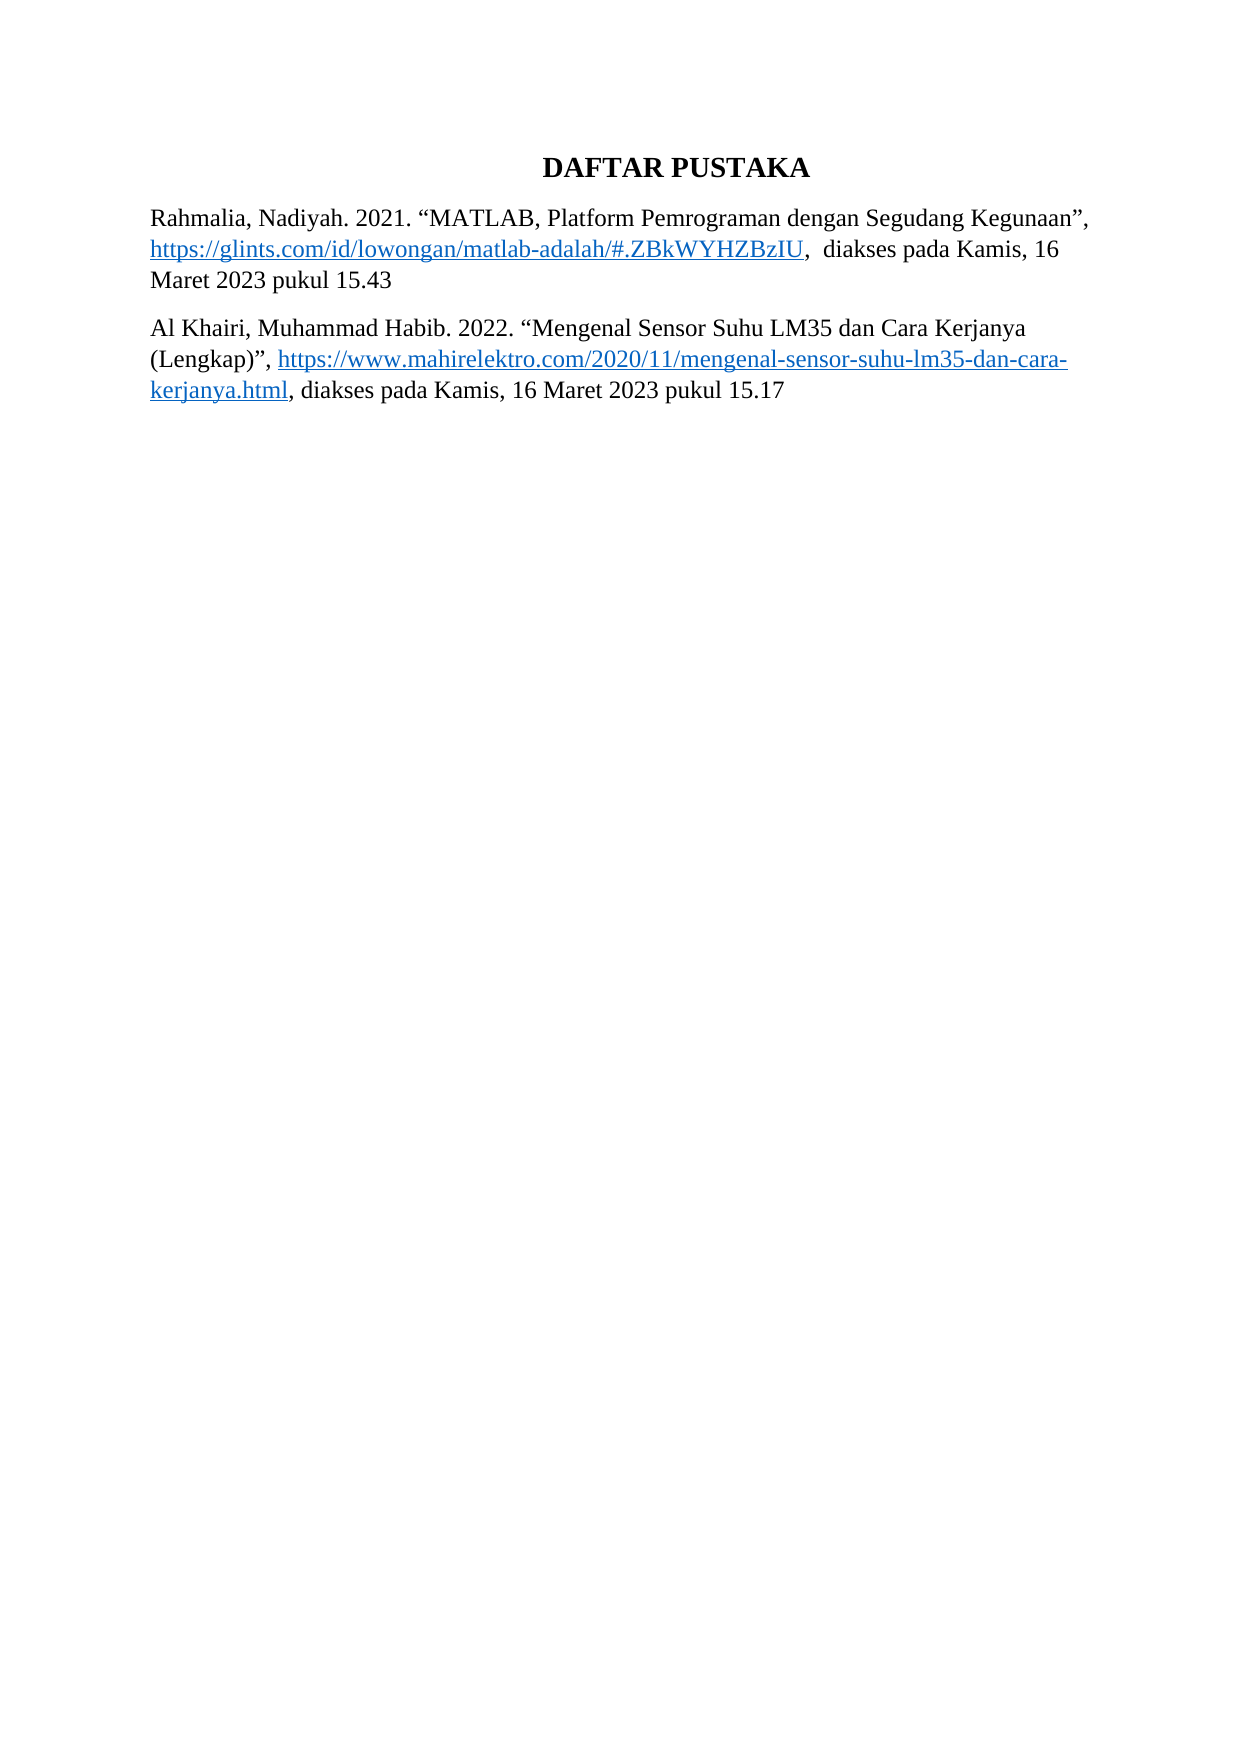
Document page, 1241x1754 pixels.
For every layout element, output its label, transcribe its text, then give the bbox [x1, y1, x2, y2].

list DAFTAR PUSTAKA [262, 150, 1090, 183]
text Rahmalia, Nadiyah. 2021. “MATLAB, Platform Pemrograman dengan Segudang Kegunaan”, https://glints.com/id/lowongan/matlab-adalah/#.ZBkWYHZBzIU, diakses pada Kamis, 16 Maret 2023 pukul 15.43 [150, 203, 1090, 294]
text Al Khairi, Muhammad Habib. 2022. “Mengenal Sensor Suhu LM35 dan Cara Kerjanya (Lengkap)”, https://www.mahirelektro.com/2020/11/mengenal-sensor-suhu-lm35-dan-cara-kerjanya.html, diakses pada Kamis, 16 Maret 2023 pukul 15.17 [150, 313, 1090, 403]
